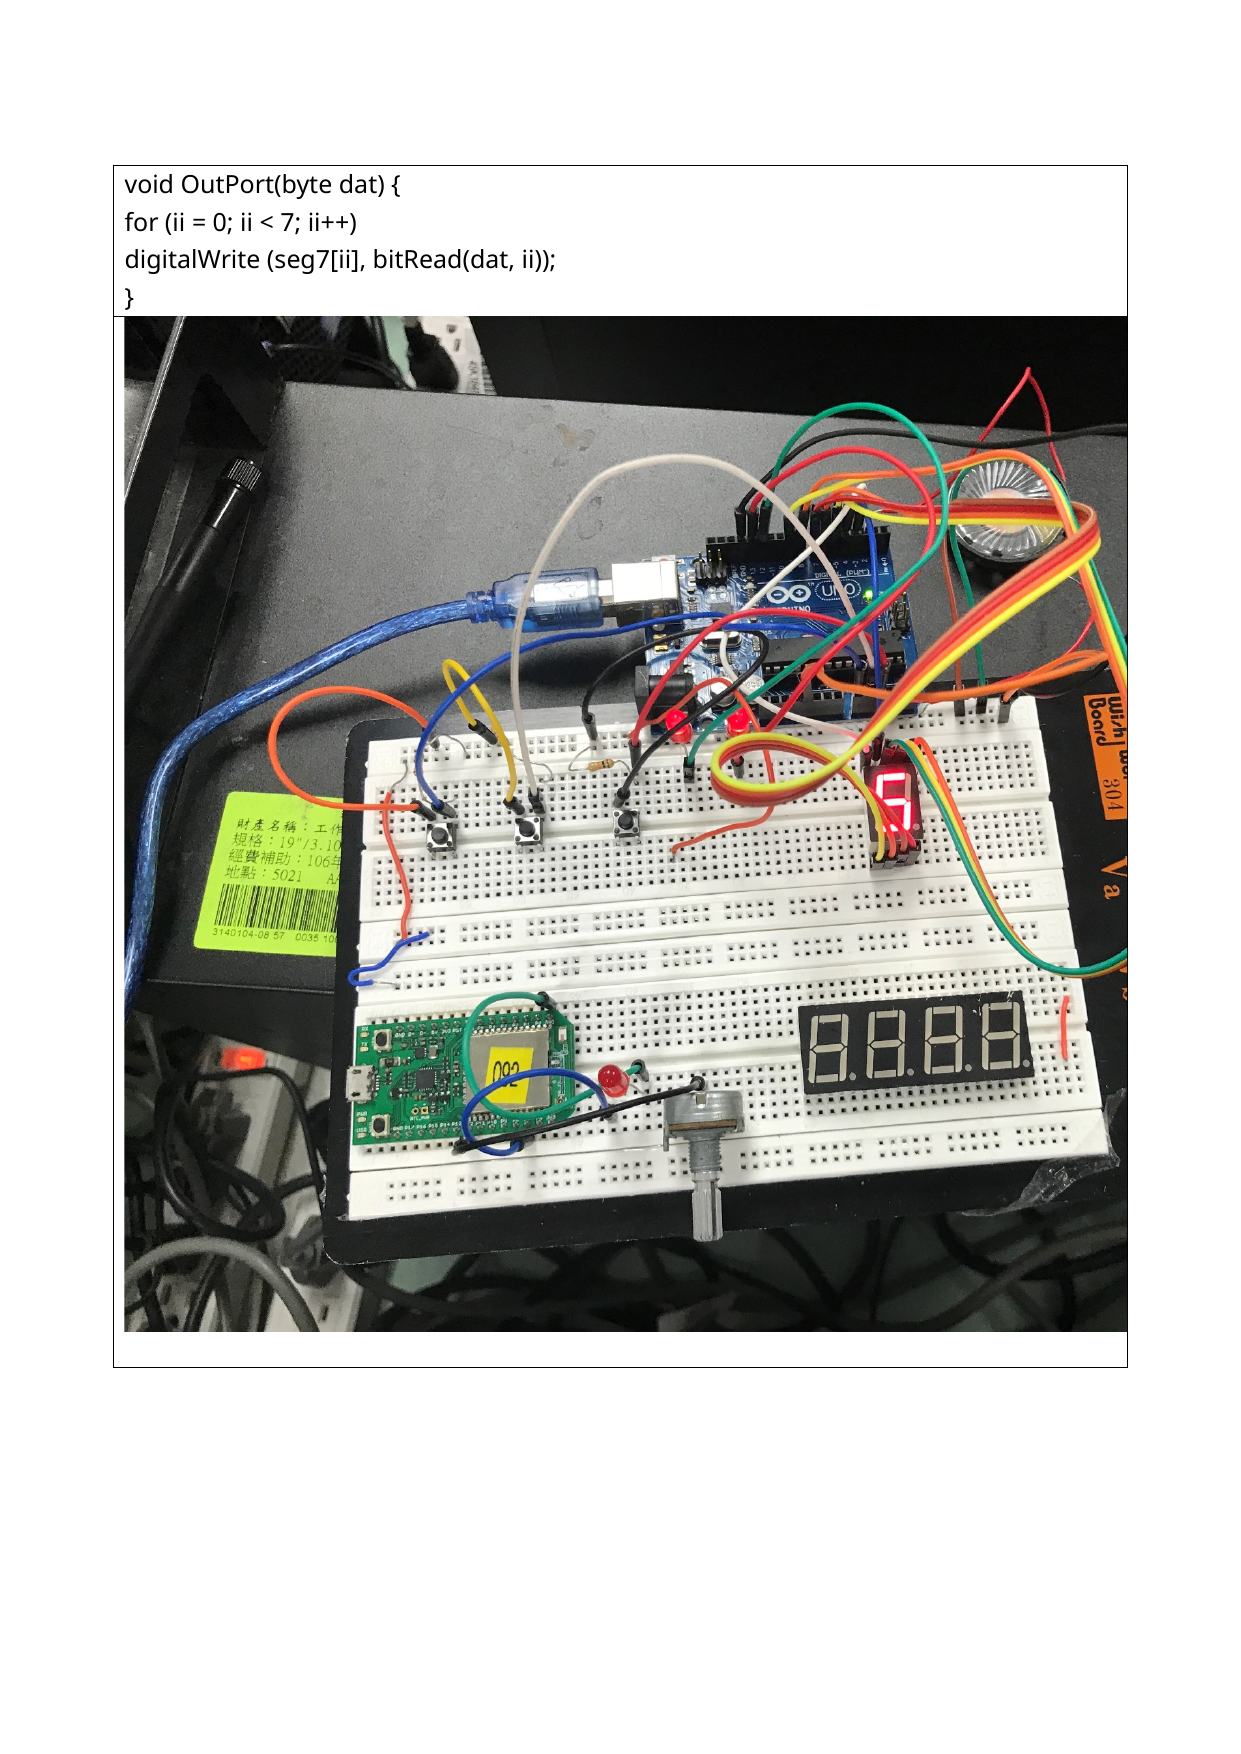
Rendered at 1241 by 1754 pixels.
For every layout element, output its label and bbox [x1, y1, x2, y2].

table_header [114, 166, 1127, 316]
picture [124, 316, 1128, 1332]
table_cell [114, 317, 1127, 1367]
